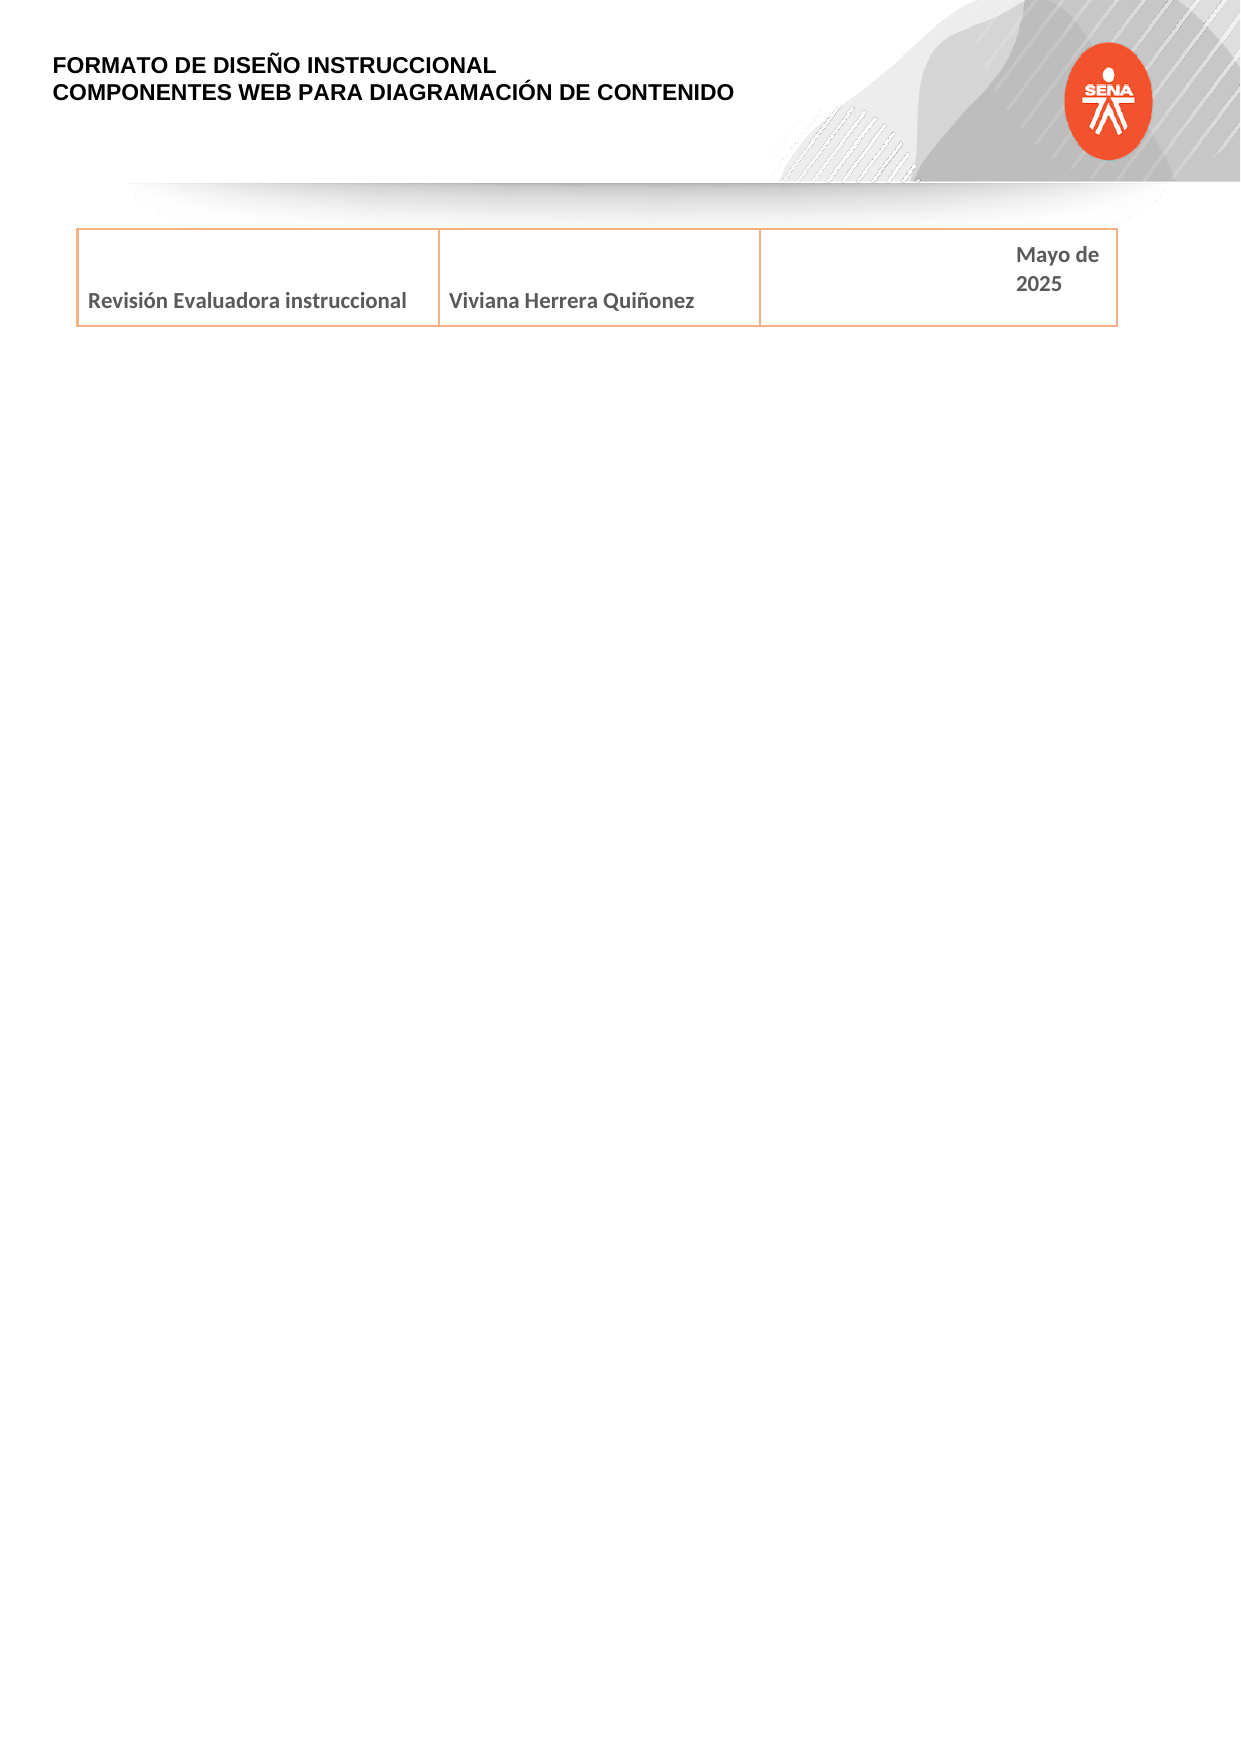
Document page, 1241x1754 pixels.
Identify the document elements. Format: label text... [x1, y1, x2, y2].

table_cell Mayo de 2025 [761, 230, 1116, 325]
table_cell Revisión Evaluadora instruccional [79, 230, 438, 325]
table_cell Viviana Herrera Quiñonez [440, 230, 759, 325]
picture [0, 0, 1241, 229]
